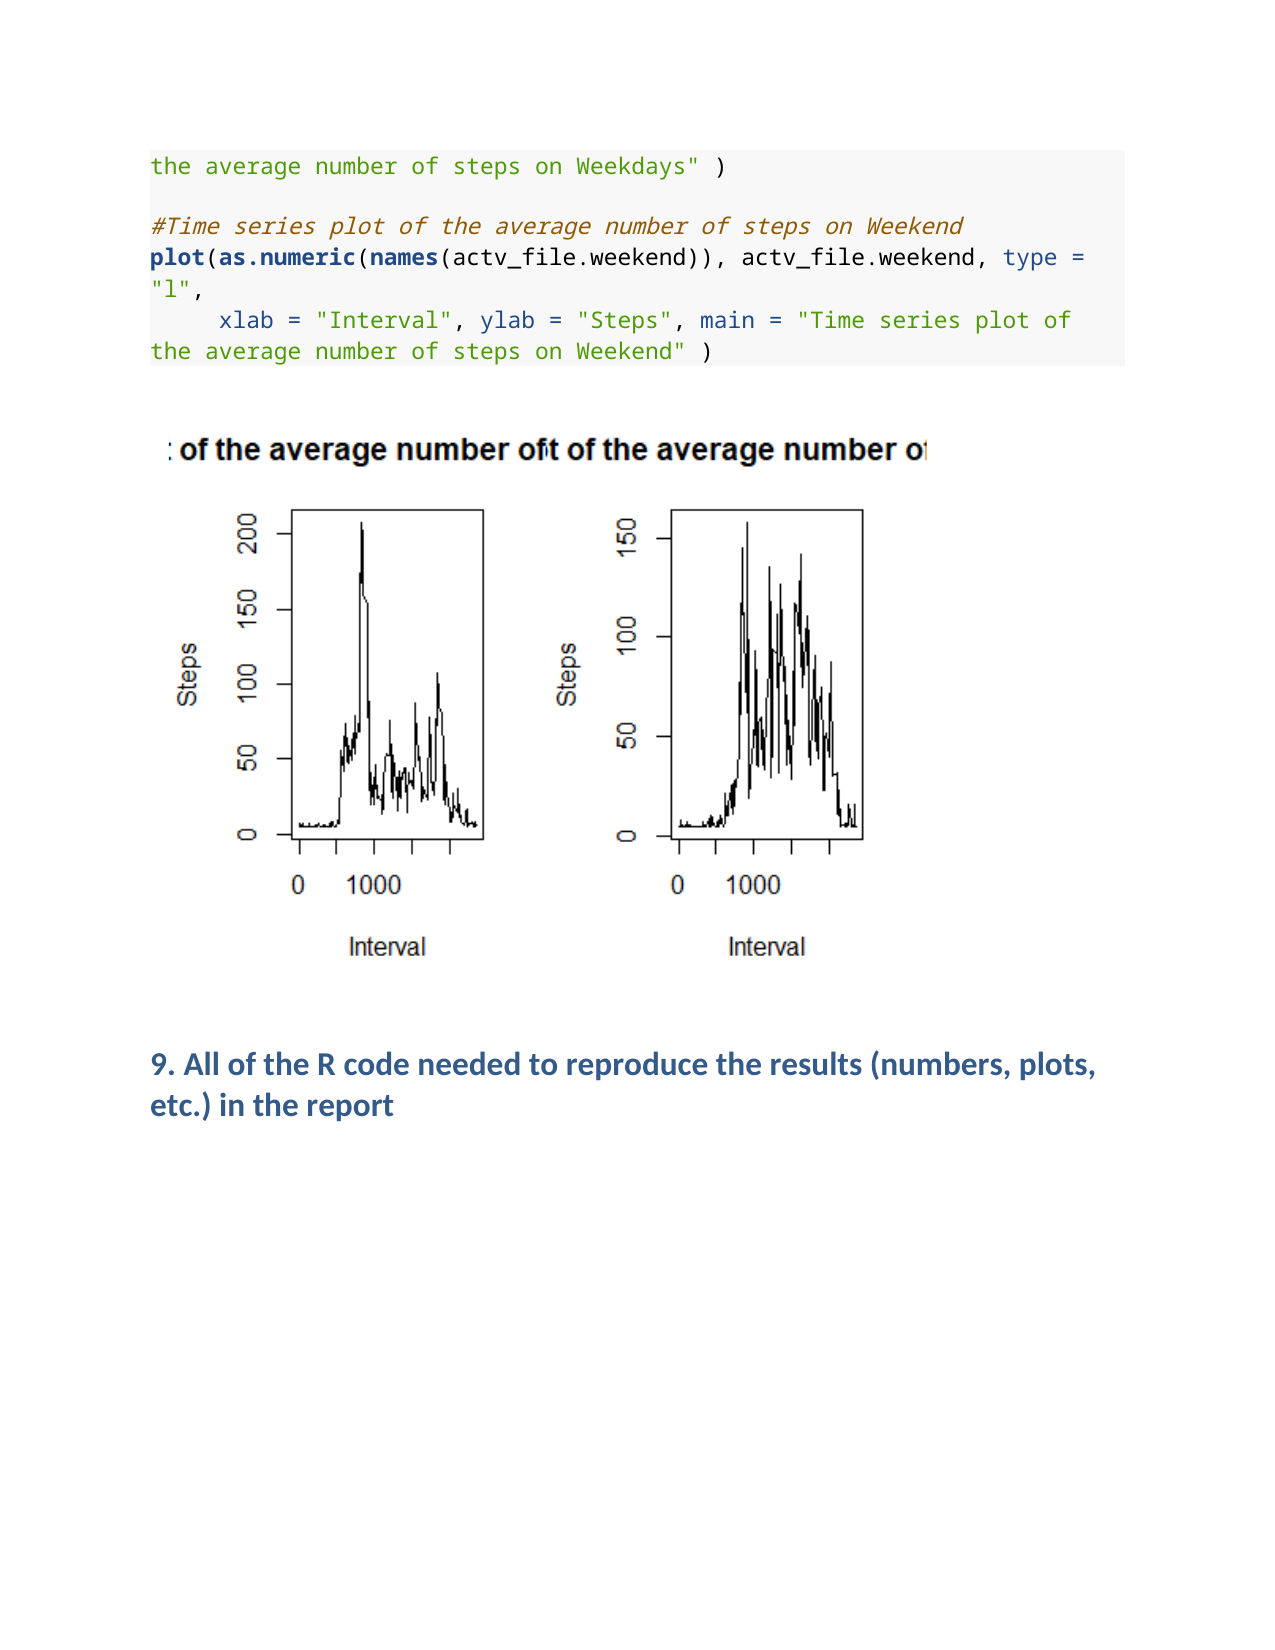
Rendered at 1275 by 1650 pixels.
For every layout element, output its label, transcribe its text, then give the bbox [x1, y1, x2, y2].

picture [168, 387, 927, 994]
subtitle 9. All of the R code needed to reproduce the results (numbers, plots, etc.) in the report [150, 1043, 1125, 1125]
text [150, 150, 1125, 366]
